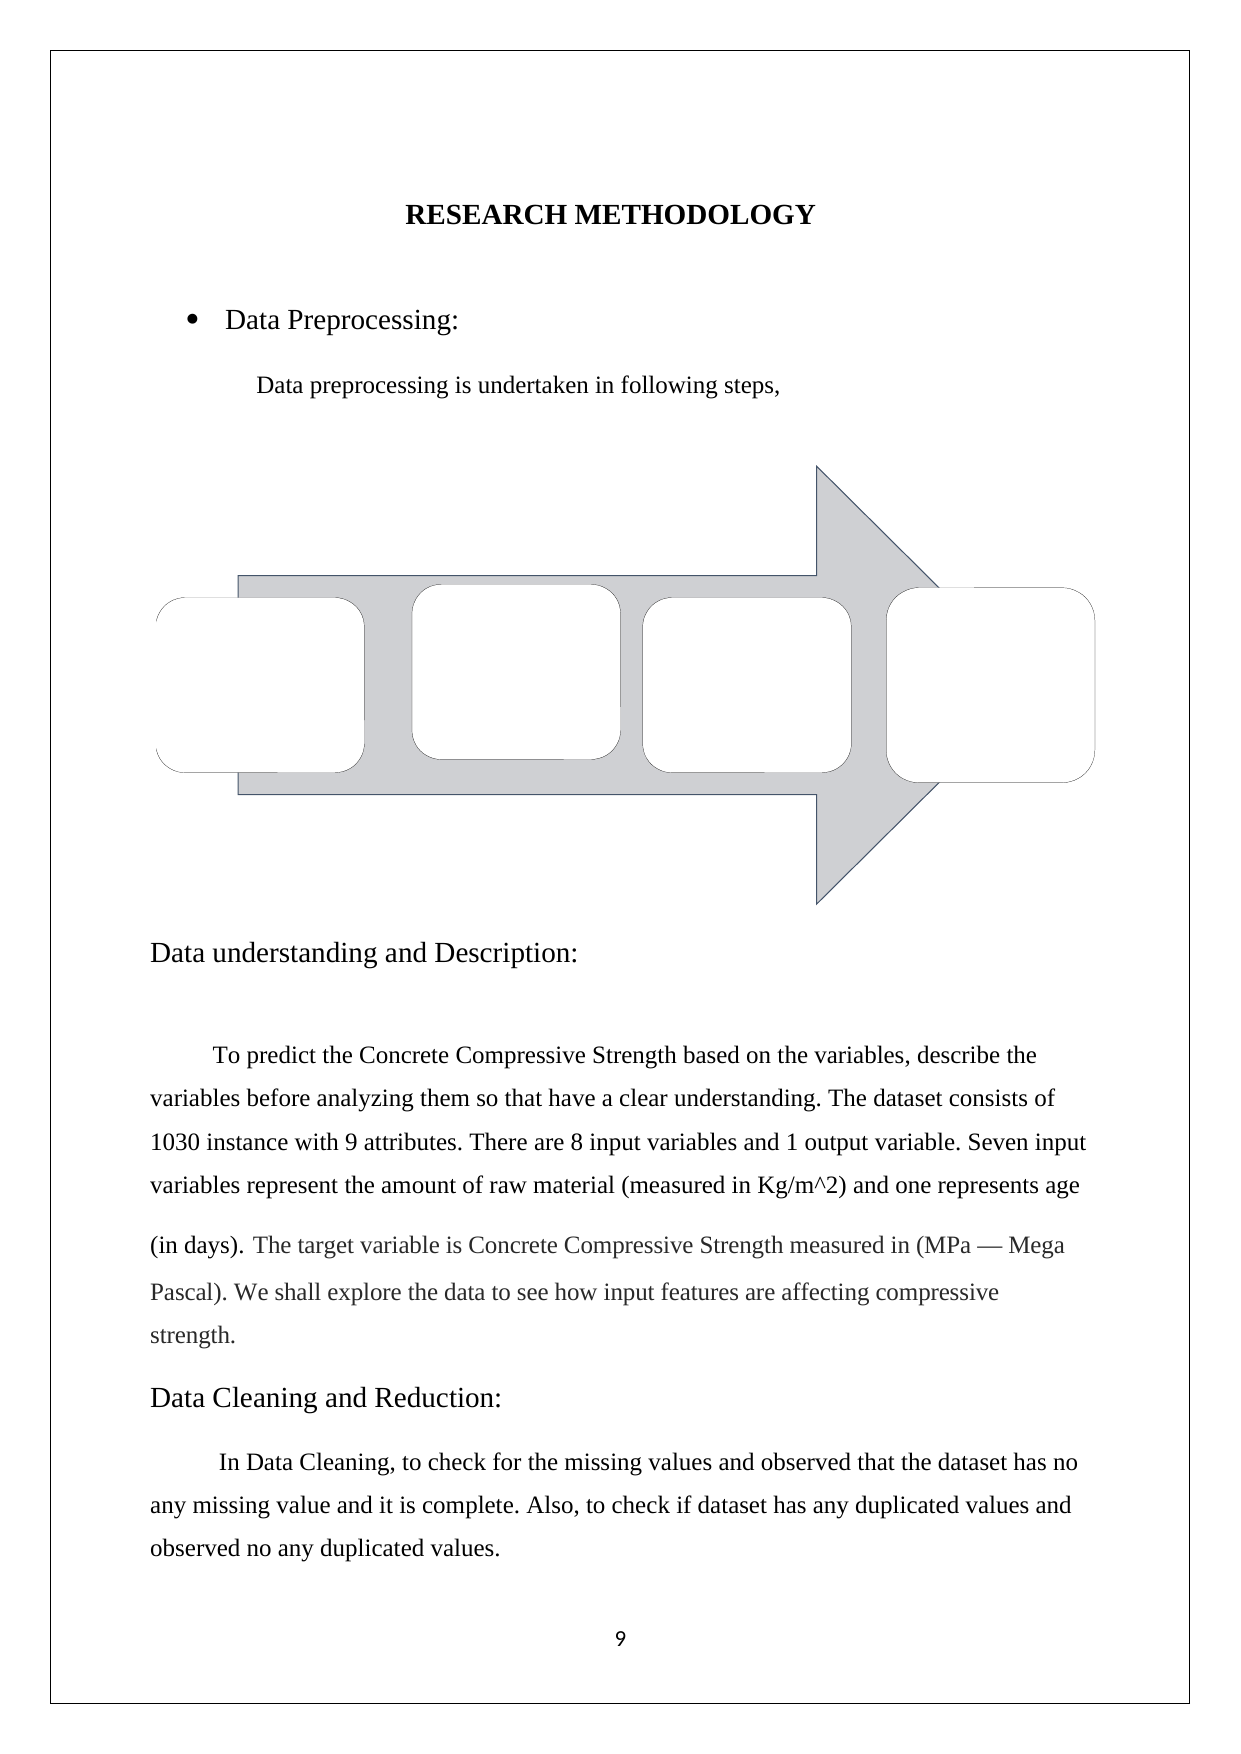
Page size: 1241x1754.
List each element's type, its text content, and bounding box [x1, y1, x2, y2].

text To predict the Concrete Compressive Strength based on the variables, describe the variables before analyzing them so that have a clear understanding. The dataset consists of 1030 instance with 9 attributes. There are 8 input variables and 1 output variable. Seven input variables represent the amount of raw material (measured in Kg/m^2) and one represents age (in days). The target variable is Concrete Compressive Strength measured in (MPa — Mega Pascal). We shall explore the data to see how input features are affecting compressive strength. [150, 1040, 1090, 1349]
text RESEARCH METHODOLOGY [150, 197, 1090, 230]
list Data Preprocessing: [187, 302, 1089, 336]
text Data Cleaning and Reduction: [150, 1380, 1090, 1413]
text In Data Cleaning, to check for the missing values and observed that the dataset has no any missing value and it is complete. Also, to check if dataset has any duplicated values and observed no any duplicated values. [150, 1447, 1090, 1562]
text Data understanding and Description: [150, 935, 1090, 968]
list Data preprocessing is undertaken in following steps, [225, 370, 1089, 398]
